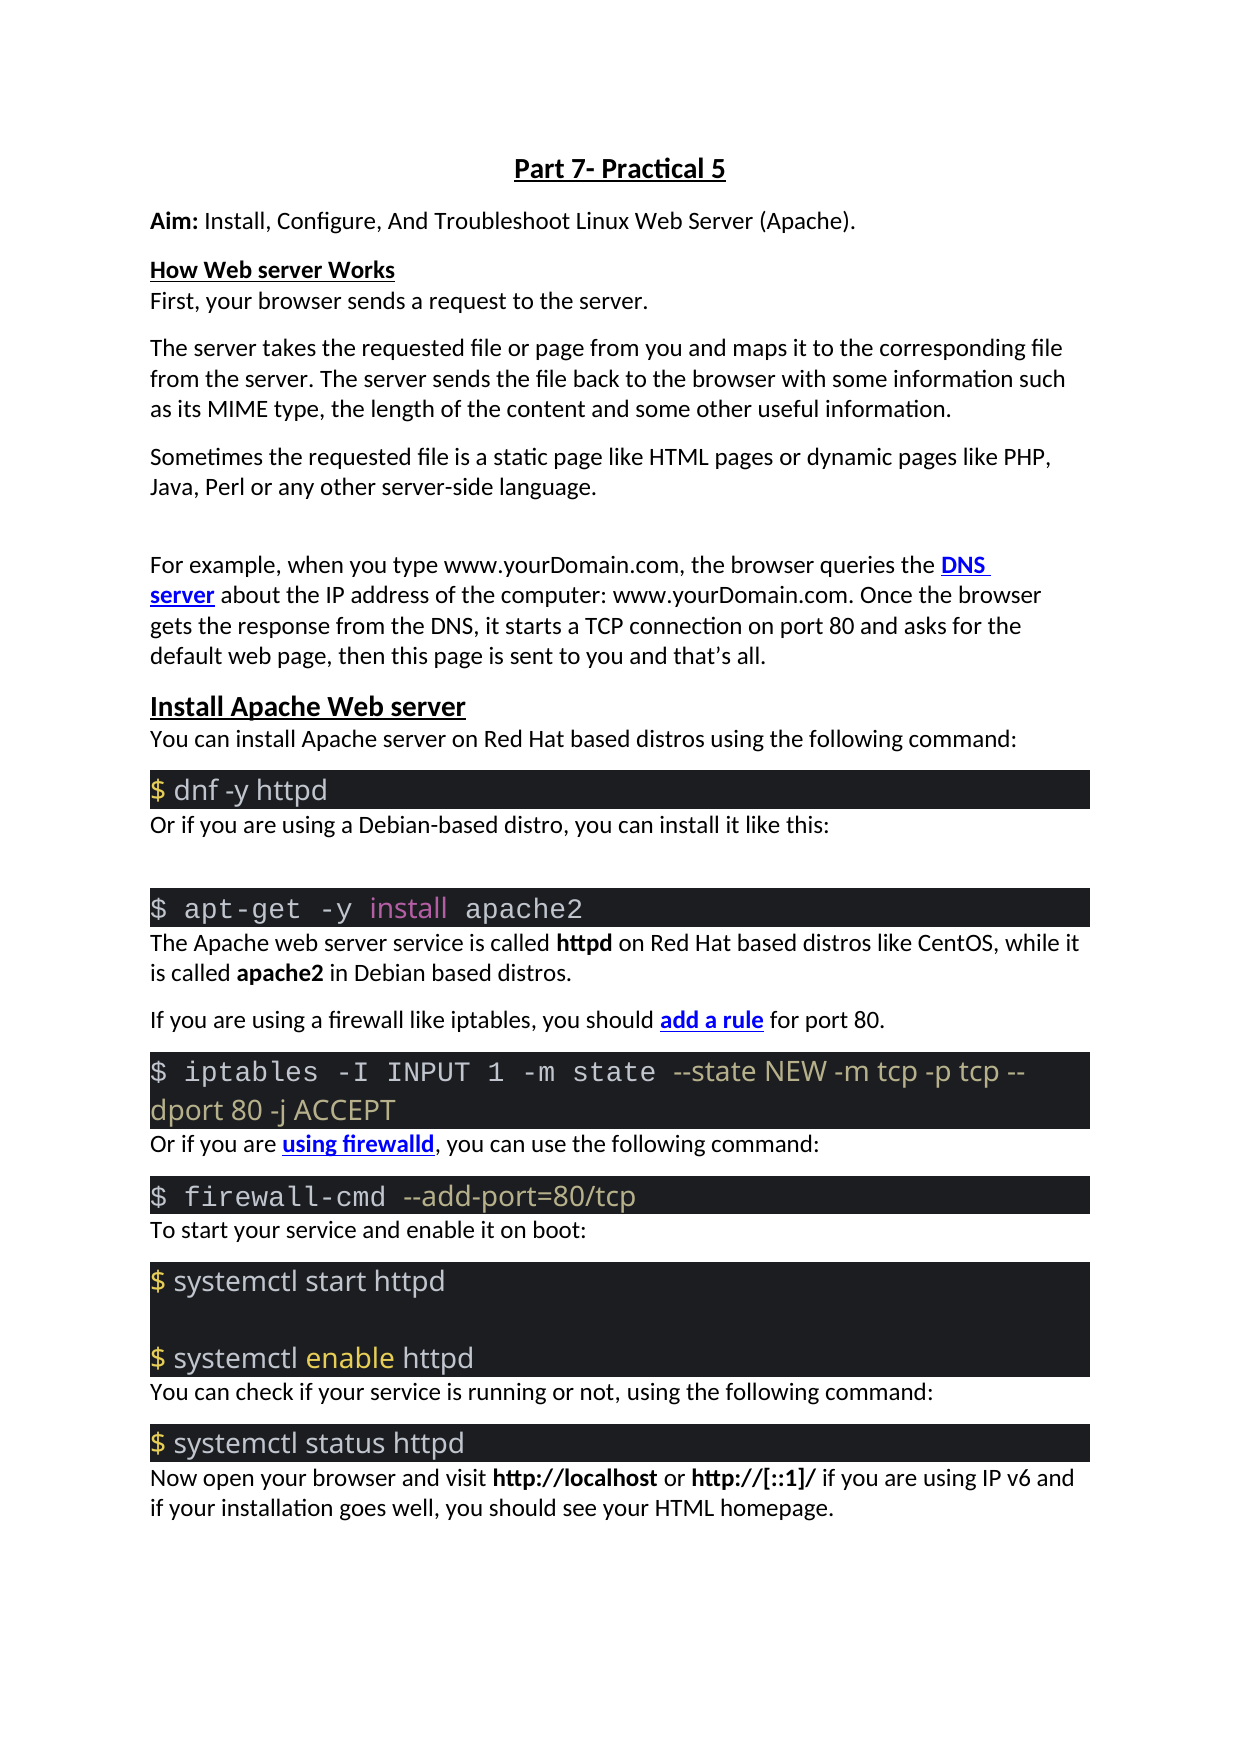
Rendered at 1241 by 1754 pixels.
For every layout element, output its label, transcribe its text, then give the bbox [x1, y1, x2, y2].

text $ systemctl status httpd [150, 1424, 1090, 1462]
text How Web server Works [150, 255, 1090, 285]
text $ iptables -I INPUT 1 -m state --state NEW -m tcp -p tcp --dport 80 -j ACCEPT [150, 1052, 1090, 1129]
text The server takes the requested file or page from you and maps it to the corresponding file from the server. The server sends the file back to the browser with some information such as its MIME type, the length of the content and some other useful information. [150, 332, 1090, 424]
text First, your browser sends a request to the server. [150, 285, 1090, 316]
text $ dnf -y httpd [150, 770, 1090, 809]
text The Apache web server service is called httpd on Red Hat based distros like CentOS, while it is called apache2 in Debian based distros. [150, 927, 1090, 988]
text To start your service and enable it on boot: [150, 1214, 1090, 1245]
text $ firewall-cmd --add-port=80/tcp [150, 1176, 1090, 1214]
text Or if you are using firewalld, you can use the following command: [150, 1129, 1090, 1159]
text Or if you are using a Debian-based distro, you can install it like this: [150, 809, 1090, 839]
text Now open your browser and visit http://localhost or http://[::1]/ if you are using IP v6 and if your installation goes well, you should see your HTML homepage. [150, 1462, 1090, 1523]
text For example, when you type www.yourDomain.com, the browser queries the DNS server about the IP address of the computer: www.yourDomain.com. Once the browser gets the response from the DNS, it starts a TCP connection on port 80 and asks for the default web page, then this page is sent to you and that’s all. [150, 549, 1090, 671]
text Part 7- Practical 5 [150, 150, 1090, 186]
text $ apt-get -y install apache2 [150, 888, 1090, 927]
text $ systemctl start httpd [150, 1262, 1090, 1300]
text You can check if your service is running or not, using the following command: [150, 1377, 1090, 1407]
text If you are using a firewall like iptables, you should add a rule for port 80. [150, 1004, 1090, 1035]
text $ systemctl enable httpd [150, 1338, 1090, 1377]
text Install Apache Web server [150, 688, 1090, 723]
text Aim: Install, Configure, And Troubleshoot Linux Web Server (Apache). [150, 205, 1090, 236]
text You can install Apache server on Red Hat based distros using the following command: [150, 723, 1090, 754]
text Sometimes the requested file is a static page like HTML pages or dynamic pages like PHP, Java, Perl or any other server-side language. [150, 441, 1090, 502]
